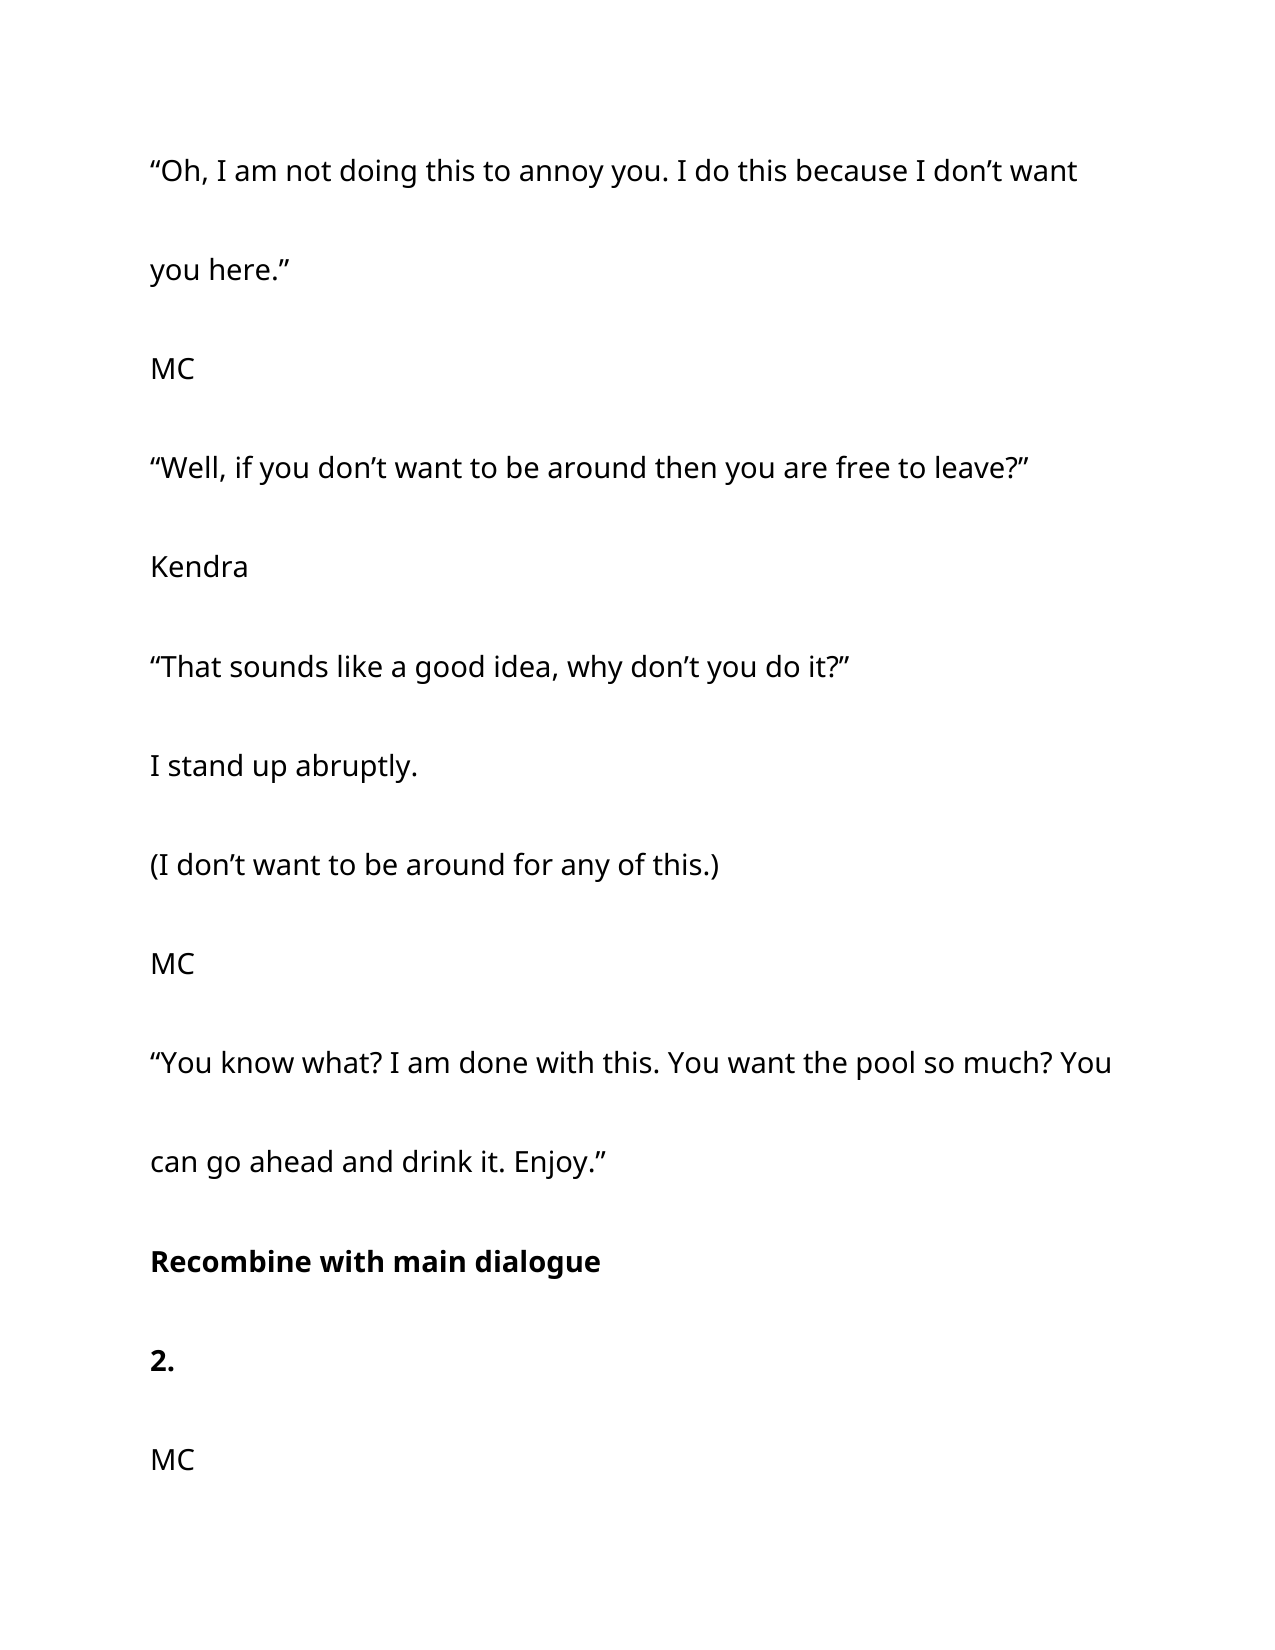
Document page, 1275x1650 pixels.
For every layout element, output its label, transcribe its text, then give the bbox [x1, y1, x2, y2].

text “That sounds like a good idea, why don’t you do it?” [150, 646, 1125, 686]
text Recombine with main dialogue [150, 1241, 1125, 1281]
text (I don’t want to be around for any of this.) [150, 844, 1125, 884]
text MC [150, 1439, 1125, 1479]
text MC [150, 943, 1125, 983]
text “You know what? I am done with this. You want the pool so much? You can go ahead and drink it. Enjoy.” [150, 1042, 1125, 1181]
text “Oh, I am not doing this to annoy you. I do this because I don’t want you here.” [150, 150, 1125, 289]
text MC [150, 348, 1125, 388]
text “Well, if you don’t want to be around then you are free to leave?” [150, 447, 1125, 487]
text 2. [150, 1340, 1125, 1380]
text Kendra [150, 547, 1125, 586]
text I stand up abruptly. [150, 745, 1125, 785]
